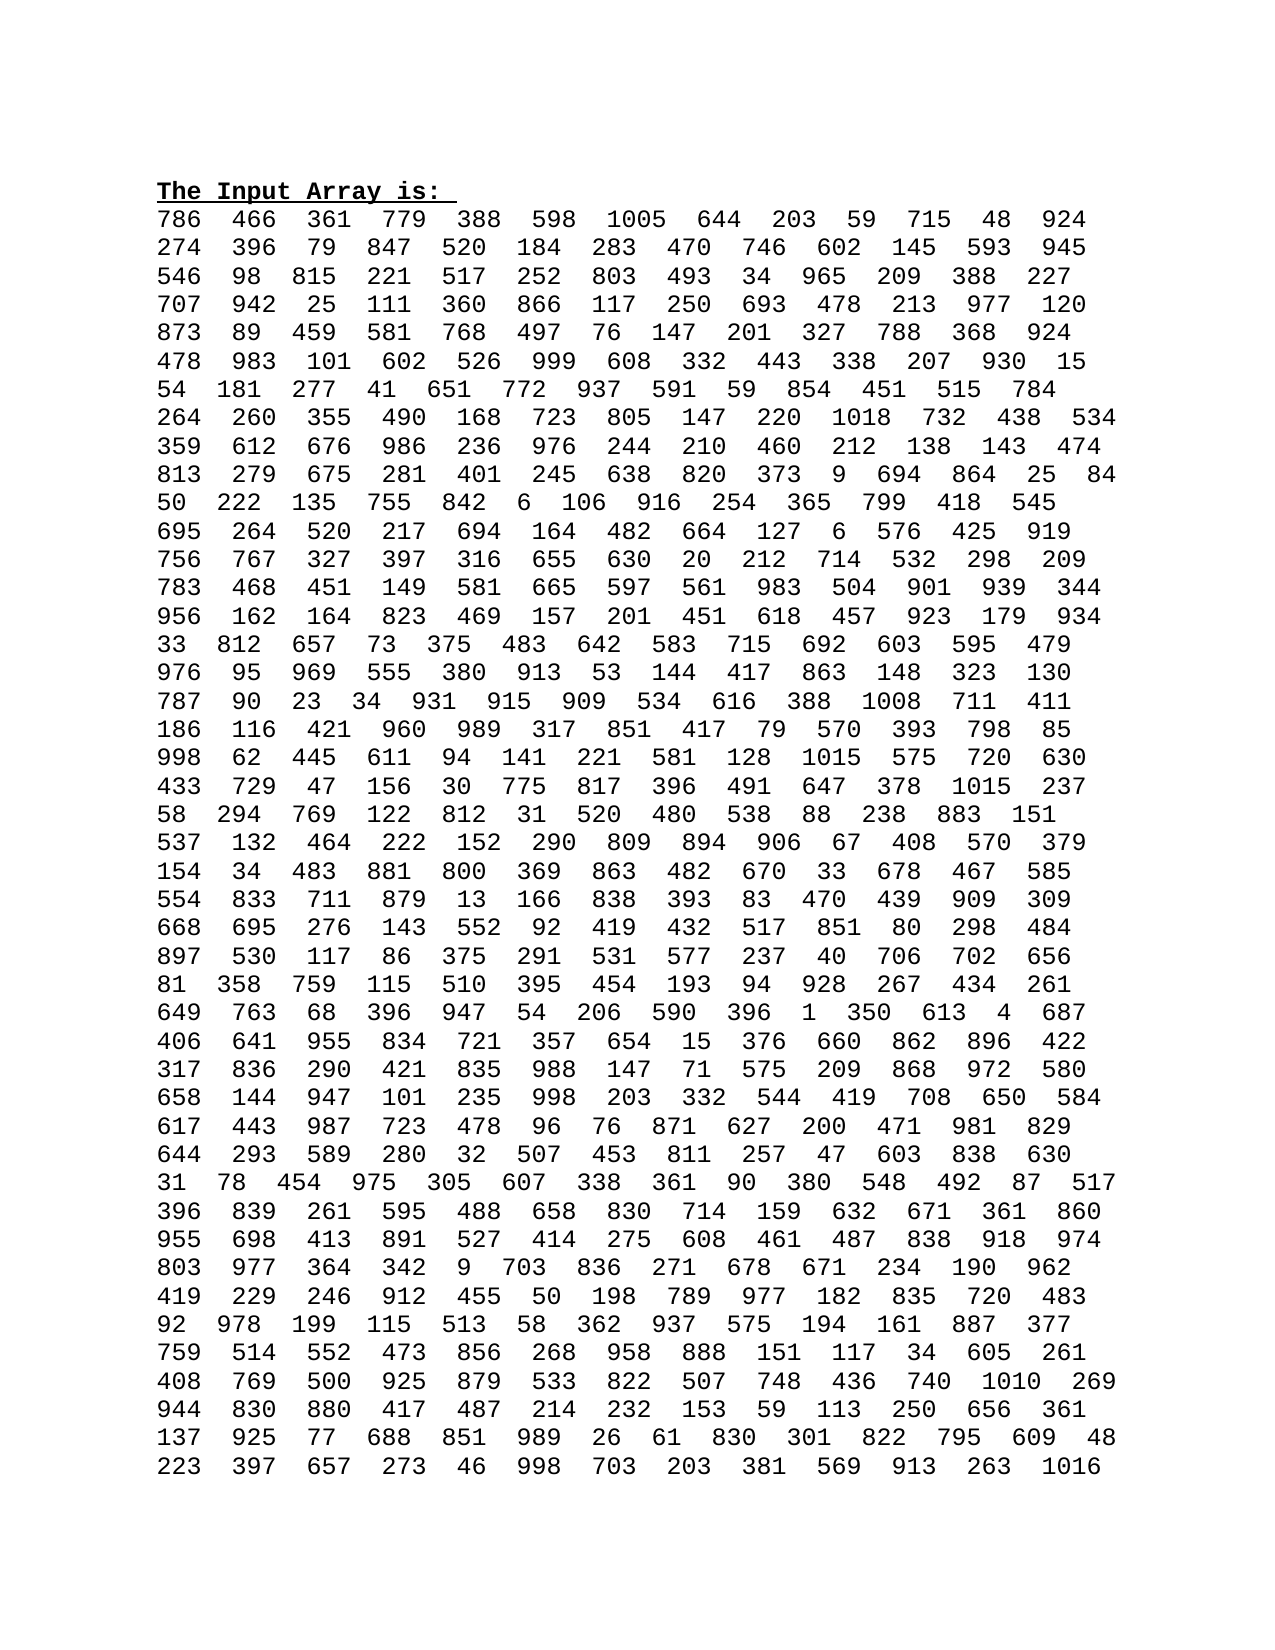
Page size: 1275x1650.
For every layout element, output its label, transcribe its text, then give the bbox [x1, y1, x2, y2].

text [156, 207, 1118, 1482]
text The Input Array is: [156, 178, 1118, 207]
